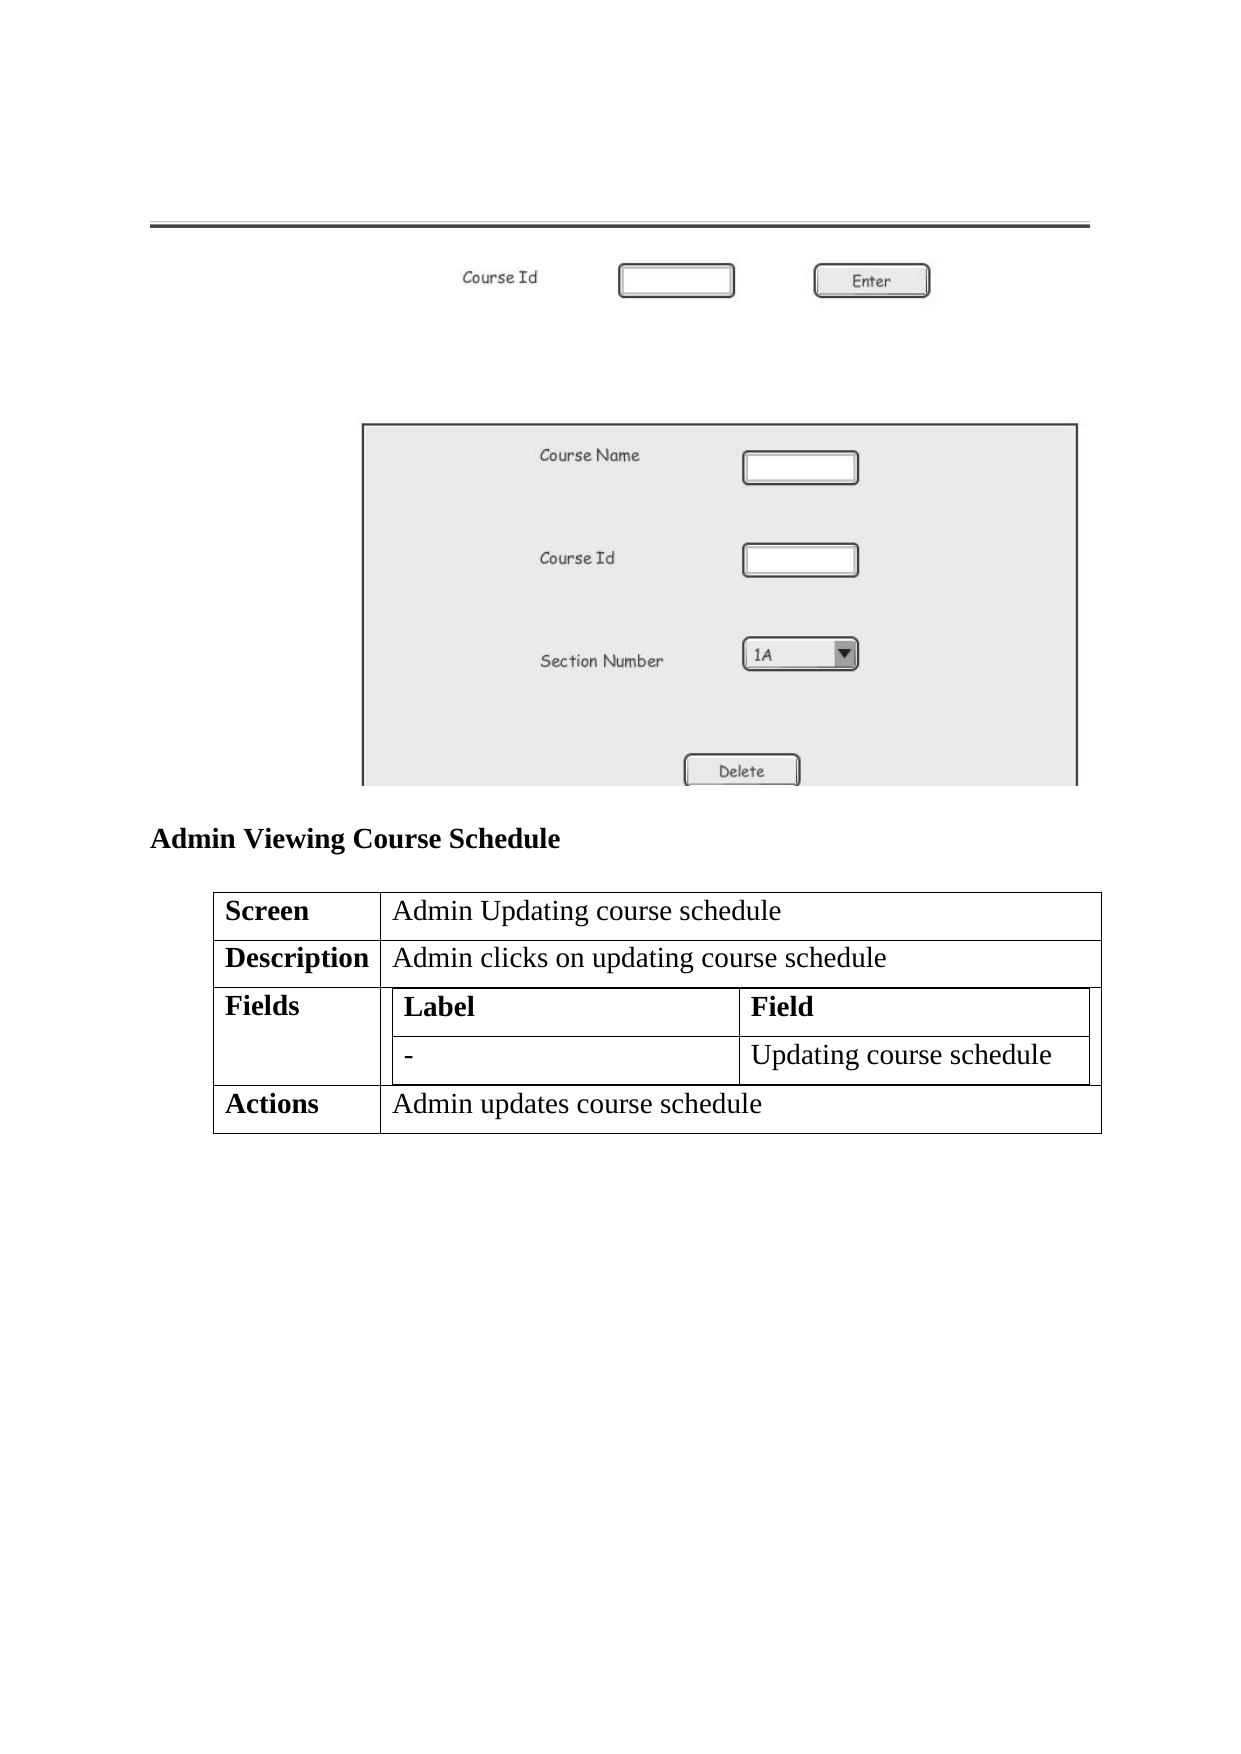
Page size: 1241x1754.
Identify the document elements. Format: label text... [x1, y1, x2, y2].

text Admin Viewing Course Schedule [150, 821, 1090, 854]
table_cell [740, 989, 1089, 1036]
table_cell [740, 1037, 1089, 1084]
table_cell [393, 1037, 739, 1084]
table_cell [381, 988, 392, 1085]
table_cell Actions [214, 1086, 380, 1133]
picture [150, 221, 1091, 786]
table_cell Admin clicks on updating course schedule [381, 941, 1101, 987]
table_cell [393, 989, 739, 1036]
table_cell Admin updates course schedule [381, 1086, 1101, 1133]
table_header Screen [214, 893, 380, 939]
table_cell Fields [214, 988, 380, 1085]
table_cell [1090, 988, 1101, 1085]
table_cell Description [214, 941, 380, 987]
table_header Admin Updating course schedule [381, 893, 1101, 939]
